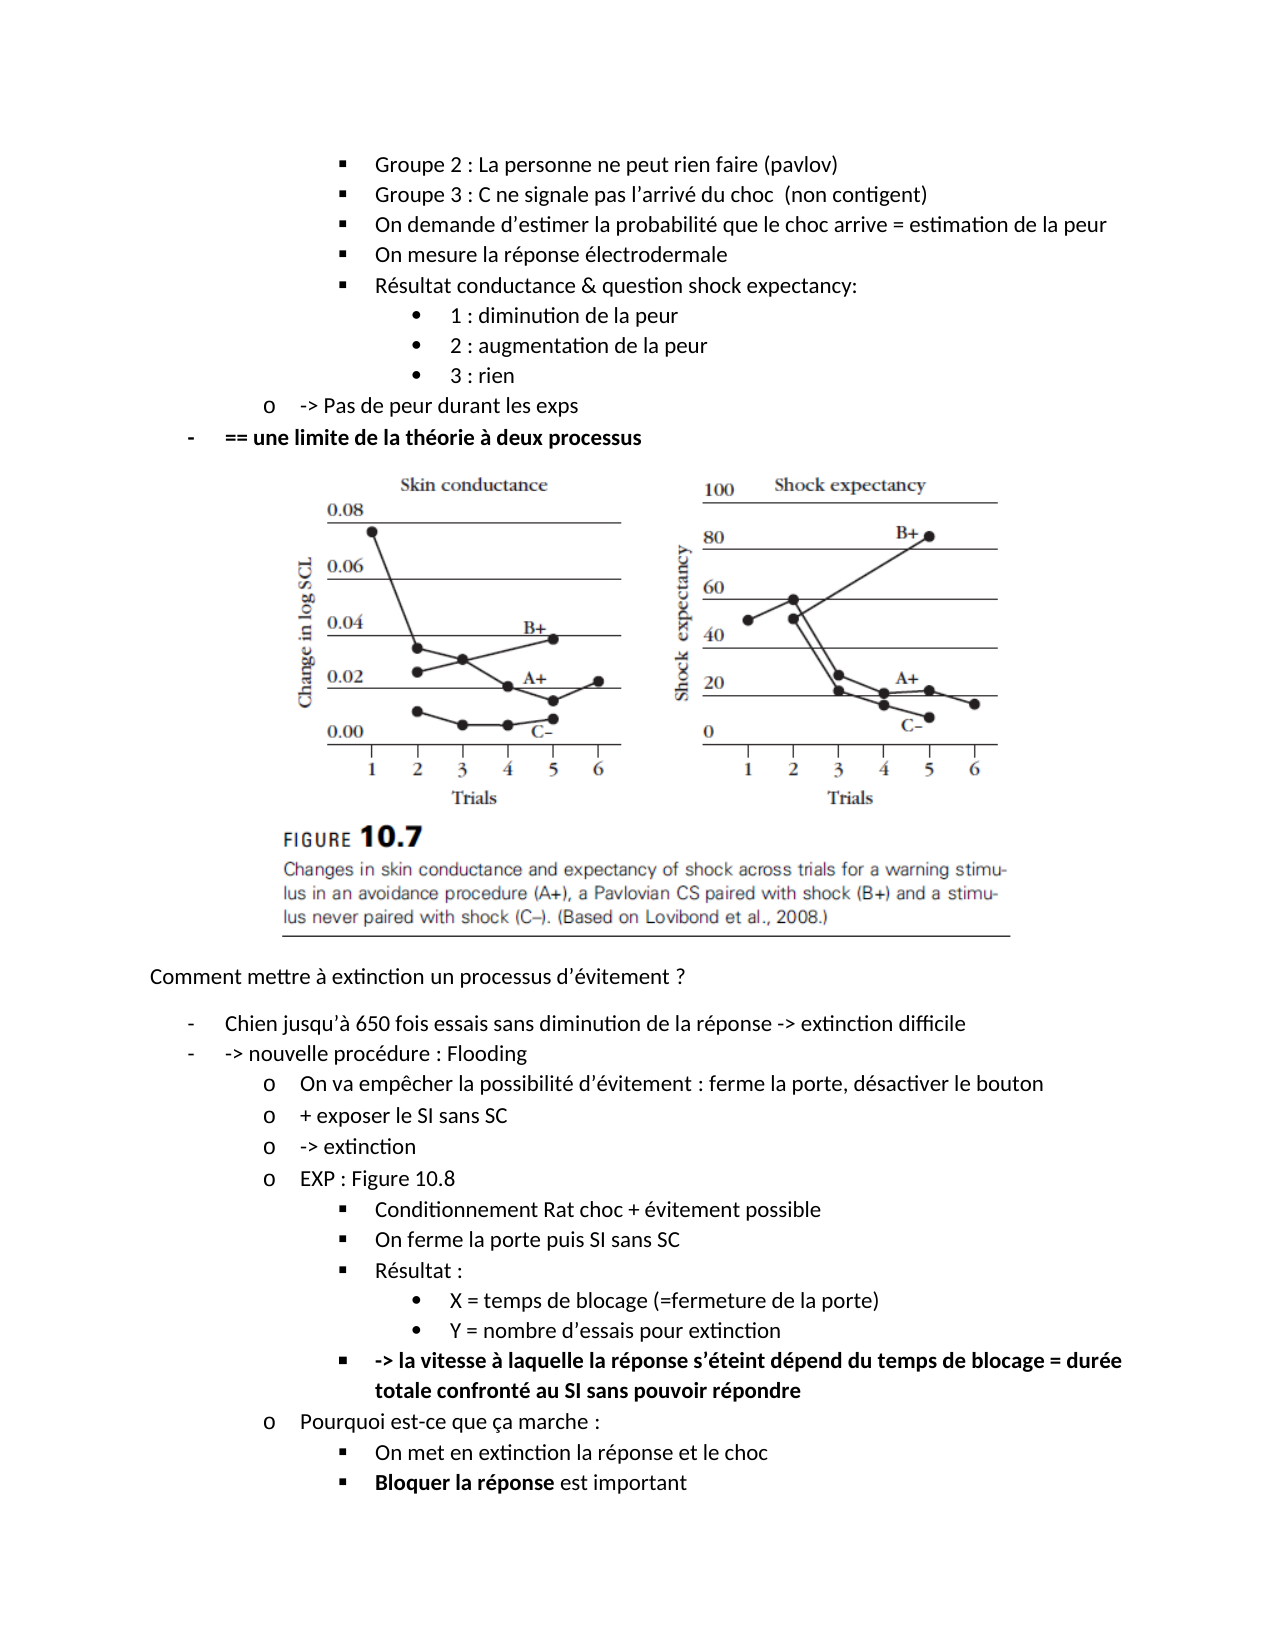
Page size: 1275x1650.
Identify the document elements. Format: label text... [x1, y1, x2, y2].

list On mesure la réponse électrodermale [337, 241, 1125, 269]
list Groupe 3 : C ne signale pas l’arrivé du choc (non contigent) [337, 180, 1125, 208]
list Groupe 2 : La personne ne peut rien faire (pavlov) [337, 150, 1125, 178]
list 3 : rien [412, 361, 1125, 389]
list Conditionnement Rat choc + évitement possible [337, 1195, 1125, 1223]
list On met en extinction la réponse et le choc [337, 1438, 1125, 1466]
list + exposer le SI sans SC [262, 1101, 1125, 1130]
list 2 : augmentation de la peur [412, 331, 1125, 359]
list == une limite de la théorie à deux processus [187, 423, 1125, 451]
list Chien jusqu’à 650 fois essais sans diminution de la réponse -> extinction difficile [187, 1009, 1125, 1037]
list 1 : diminution de la peur [412, 301, 1125, 329]
list Y = nombre d’essais pour extinction [412, 1316, 1125, 1344]
list Résultat : [337, 1256, 1125, 1284]
list Pourquoi est-ce que ça marche : [262, 1407, 1125, 1436]
list On va empêcher la possibilité d’évitement : ferme la porte, désactiver le bouton [262, 1069, 1125, 1099]
list -> la vitesse à laquelle la réponse s’éteint dépend du temps de blocage = durée totale confronté au SI sans pouvoir répondre [337, 1346, 1125, 1404]
list -> nouvelle procédure : Flooding [187, 1039, 1125, 1067]
list Résultat conductance & question shock expectancy: [337, 271, 1125, 299]
list -> Pas de peur durant les exps [262, 392, 1125, 421]
list -> extinction [262, 1132, 1125, 1162]
list X = temps de blocage (=fermeture de la porte) [412, 1286, 1125, 1314]
list EXP : Figure 10.8 [262, 1164, 1125, 1193]
list Bloquer la réponse est important [337, 1468, 1125, 1496]
list On demande d’estimer la probabilité que le choc arrive = estimation de la peur [337, 210, 1125, 238]
picture [271, 456, 1013, 942]
list On ferme la porte puis SI sans SC [337, 1226, 1125, 1253]
